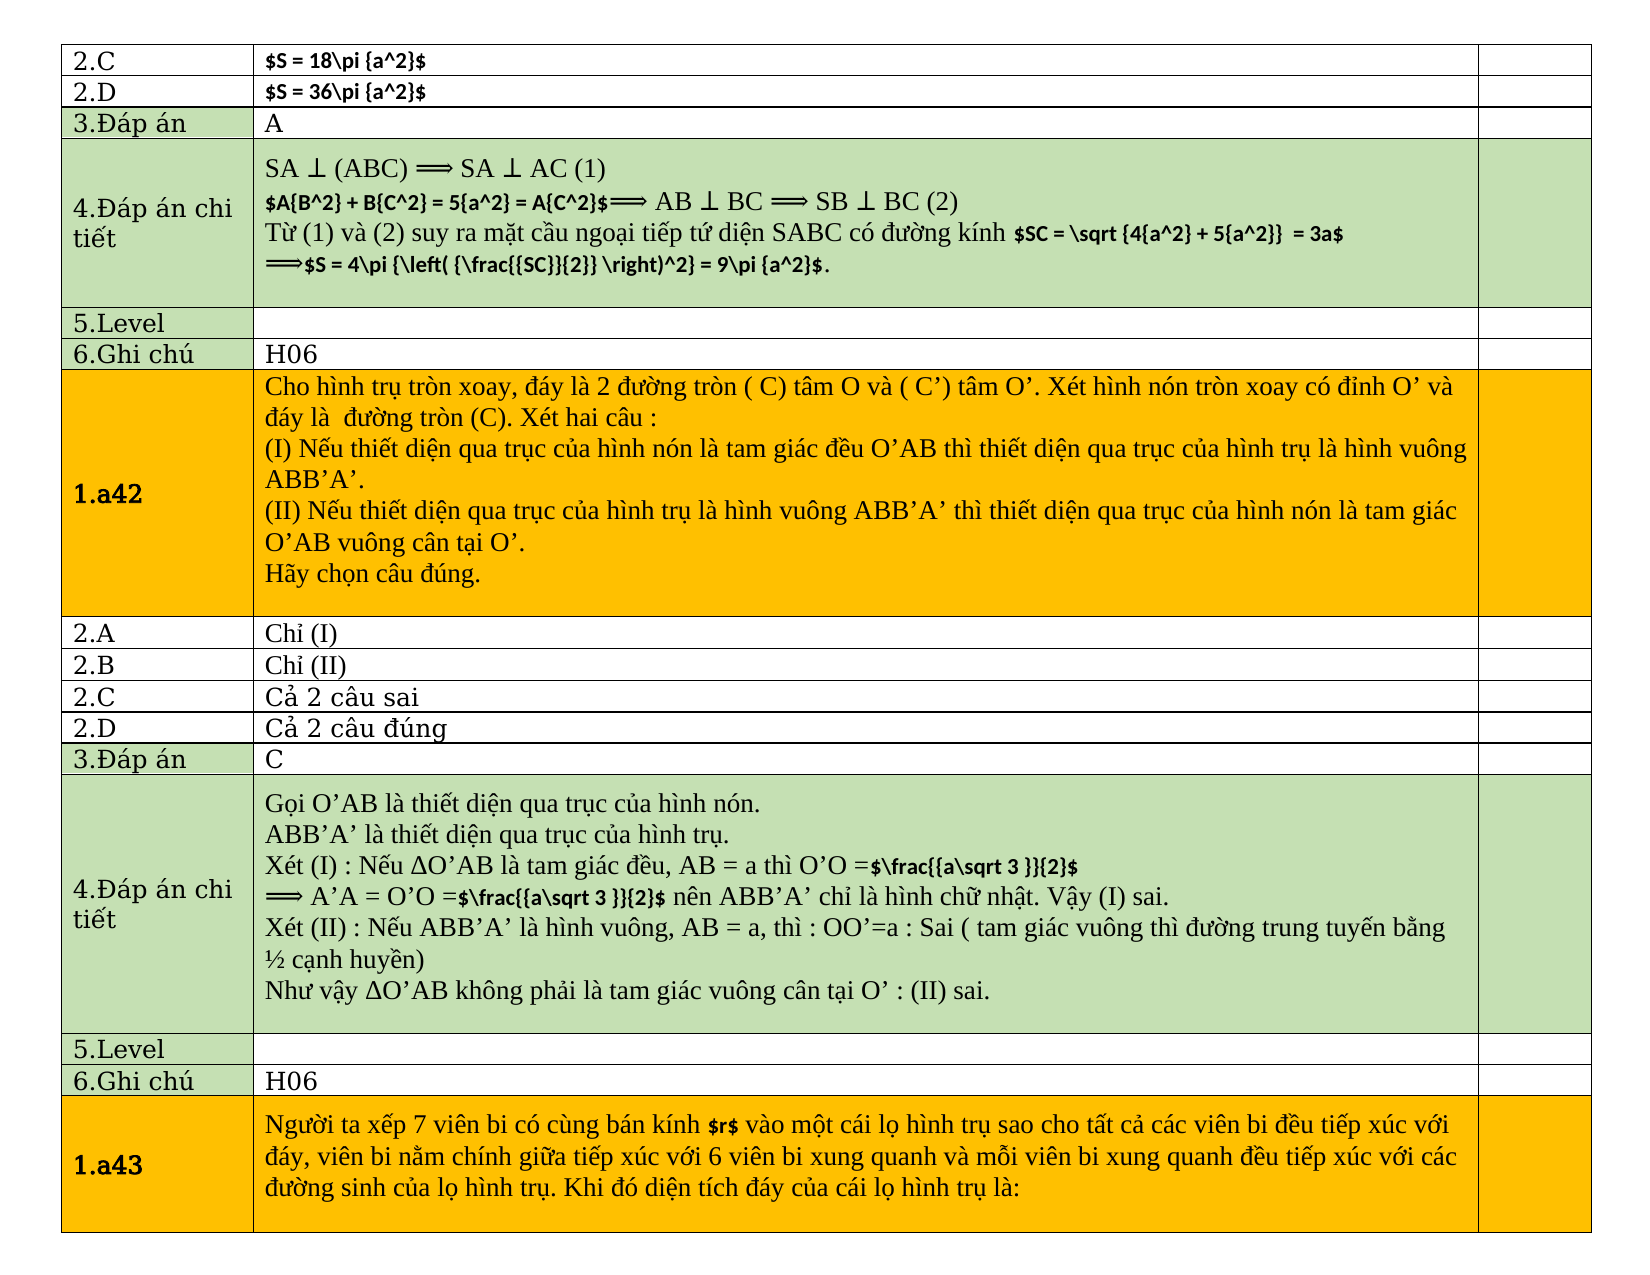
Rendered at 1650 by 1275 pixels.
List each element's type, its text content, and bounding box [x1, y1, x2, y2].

table_cell Cho hình trụ tròn xoay, đáy là 2 đường tròn ( C) tâm O và ( C’) tâm O’. Xét hình nón tròn xoay có đỉnh O’ và đáy là đường tròn (C). Xét hai câu : (I) Nếu thiết diện qua trục của hình nón là tam giác đều O’AB thì thiết diện qua trục của hình trụ là hình vuông ABB’A’. (II) Nếu thiết diện qua trục của hình trụ là hình vuông ABB’A’ thì thiết diện qua trục của hình nón là tam giác O’AB vuông cân tại O’. Hãy chọn câu đúng. [254, 370, 1478, 616]
table_cell H06 [254, 339, 1478, 369]
table_cell 2.D [62, 76, 253, 106]
table_cell 4.Đáp án chi tiết [62, 139, 253, 307]
table_cell 1.a43 [62, 1096, 253, 1232]
table_cell [1479, 1034, 1591, 1064]
table_cell Cả 2 câu sai [254, 681, 1478, 711]
table_cell [1479, 76, 1591, 106]
table_cell 2.C [62, 45, 253, 75]
table_cell [1479, 775, 1591, 1033]
table_cell $S = 18\pi {a^2}$ [254, 45, 1478, 75]
table_cell 2.A [62, 617, 253, 648]
table_cell $S = 36\pi {a^2}$ [254, 76, 1478, 106]
table_cell 3.Đáp án [62, 744, 253, 773]
table_cell H06 [254, 1065, 1478, 1095]
table_cell 2.D [62, 713, 253, 742]
table_cell 2.B [62, 649, 253, 680]
table_cell [1479, 681, 1591, 711]
table_cell [1479, 617, 1591, 648]
table_cell A [254, 108, 1478, 137]
table_cell [1479, 649, 1591, 680]
table_cell 5.Level [62, 1034, 253, 1064]
table_cell [1479, 139, 1591, 307]
table_cell [1479, 1065, 1591, 1095]
table_cell [1479, 744, 1591, 773]
table_cell Người ta xếp 7 viên bi có cùng bán kính $r$ vào một cái lọ hình trụ sao cho tất cả các viên bi đều tiếp xúc với đáy, viên bi nằm chính giữa tiếp xúc với 6 viên bi xung quanh và mỗi viên bi xung quanh đều tiếp xúc với các đường sinh của lọ hình trụ. Khi đó diện tích đáy của cái lọ hình trụ là: [254, 1096, 1478, 1232]
table_cell [1479, 370, 1591, 616]
table_cell 5.Level [62, 308, 253, 338]
table_cell Chỉ (II) [254, 649, 1478, 680]
table_cell Cả 2 câu đúng [254, 713, 1478, 742]
table_cell C [254, 744, 1478, 773]
table_cell 6.Ghi chú [62, 339, 253, 369]
table_cell Gọi O’AB là thiết diện qua trục của hình nón. ABB’A’ là thiết diện qua trục của hình trụ. Xét (I) : Nếu ΔO’AB là tam giác đều, AB = a thì O’O =$\frac{{a\sqrt 3 }}{2}$ ⟹ A’A = O’O =$\frac{{a\sqrt 3 }}{2}$ nên ABB’A’ chỉ là hình chữ nhật. Vậy (I) sai. Xét (II) : Nếu ABB’A’ là hình vuông, AB = a, thì : OO’=a : Sai ( tam giác vuông thì đường trung tuyến bằng ½ cạnh huyền) Như vậy ΔO’AB không phải là tam giác vuông cân tại O’ : (II) sai. [254, 775, 1478, 1033]
table_cell [1479, 308, 1591, 338]
table_cell [1479, 108, 1591, 137]
table_cell 2.C [62, 681, 253, 711]
table_cell [1479, 713, 1591, 742]
table_cell [1479, 1096, 1591, 1232]
table_cell 6.Ghi chú [62, 1065, 253, 1095]
table_cell Chỉ (I) [254, 617, 1478, 648]
table_cell SA ⊥ (ABC) ⟹ SA ⊥ AC (1) $A{B^2} + B{C^2} = 5{a^2} = A{C^2}$⟹ AB ⊥ BC ⟹ SB ⊥ BC (2) Từ (1) và (2) suy ra mặt cầu ngoại tiếp tứ diện SABC có đường kính $SC = \sqrt {4{a^2} + 5{a^2}} = 3a$ ⟹$S = 4\pi {\left( {\frac{{SC}}{2}} \right)^2} = 9\pi {a^2}$. [254, 139, 1478, 307]
table_cell 1.a42 [62, 370, 253, 616]
table_cell [1479, 45, 1591, 75]
table_cell 3.Đáp án [62, 108, 253, 137]
table_cell [254, 308, 1478, 338]
table_cell [254, 1034, 1478, 1064]
table_cell [1479, 339, 1591, 369]
table_cell 4.Đáp án chi tiết [62, 775, 253, 1033]
